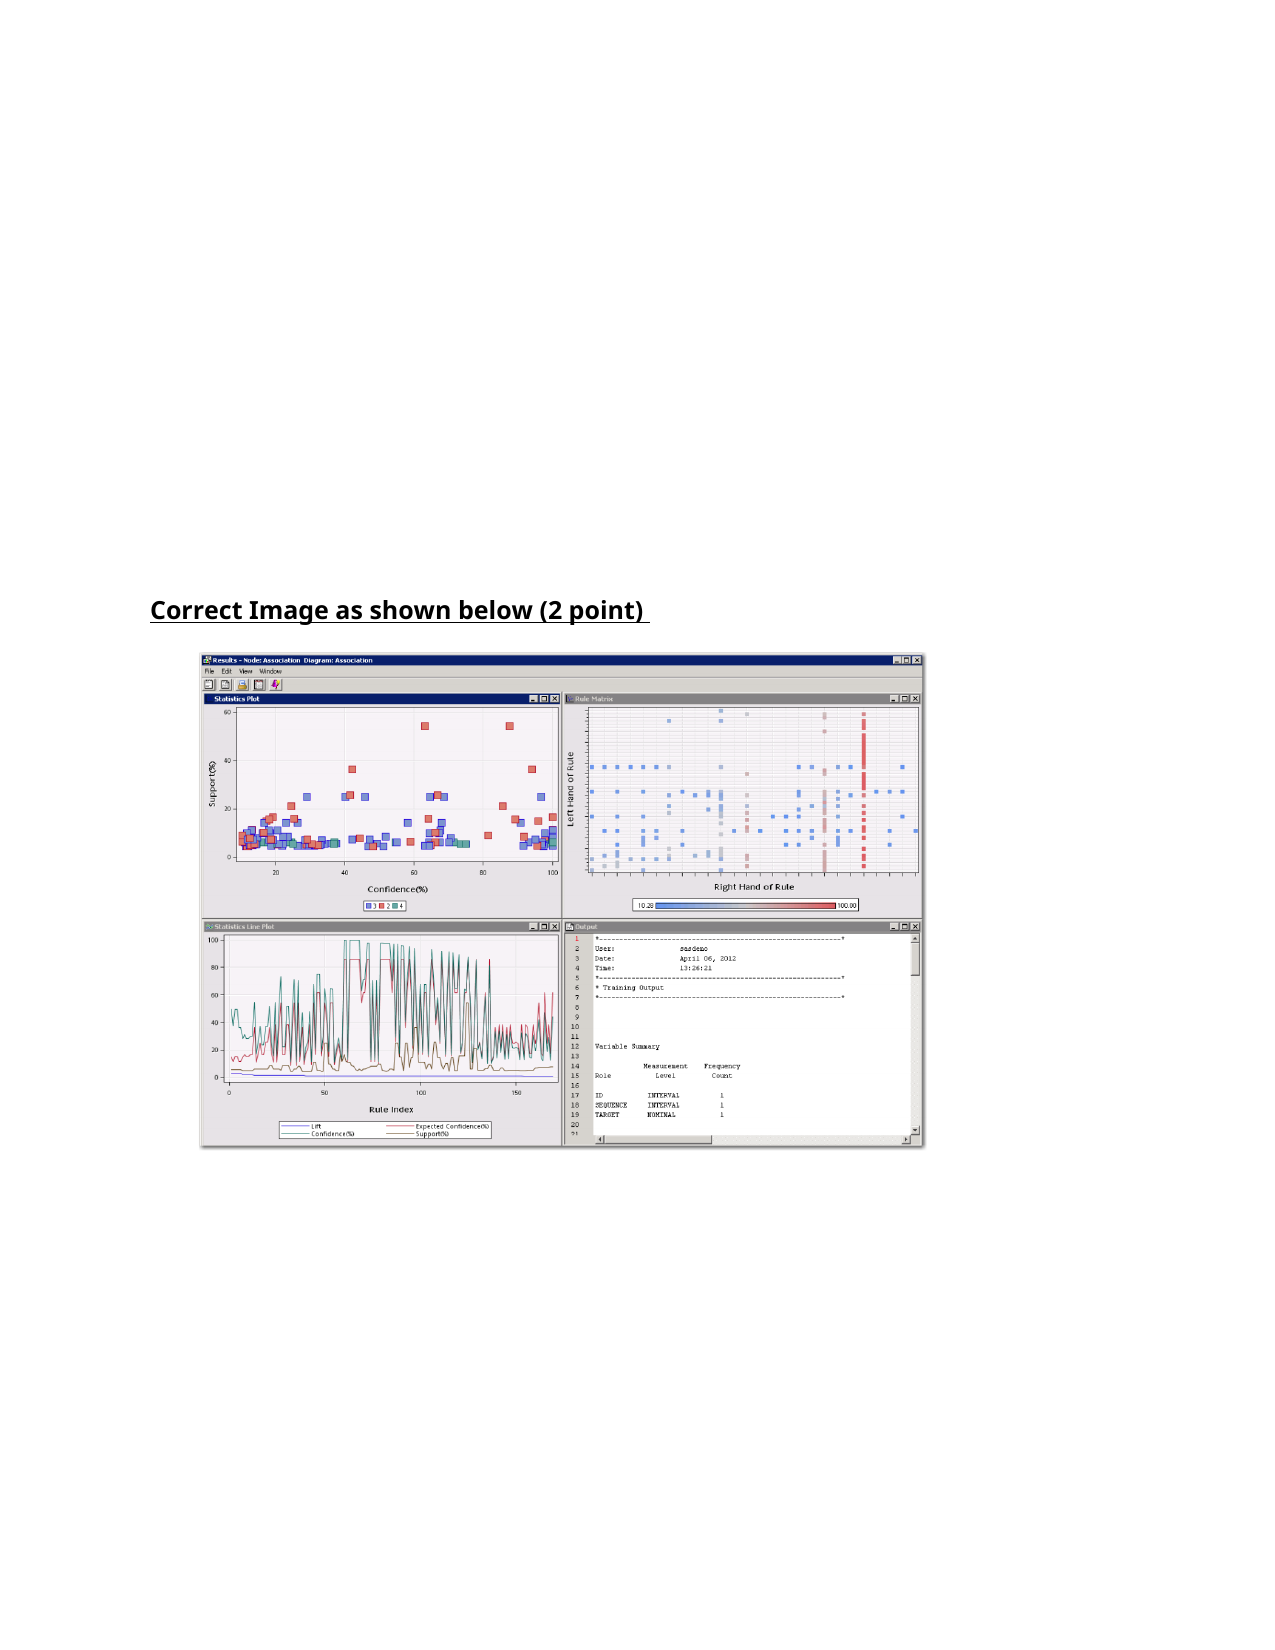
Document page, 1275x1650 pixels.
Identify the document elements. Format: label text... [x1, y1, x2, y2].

picture [198, 652, 929, 1152]
text Correct Image as shown below (2 point) [150, 593, 1125, 627]
